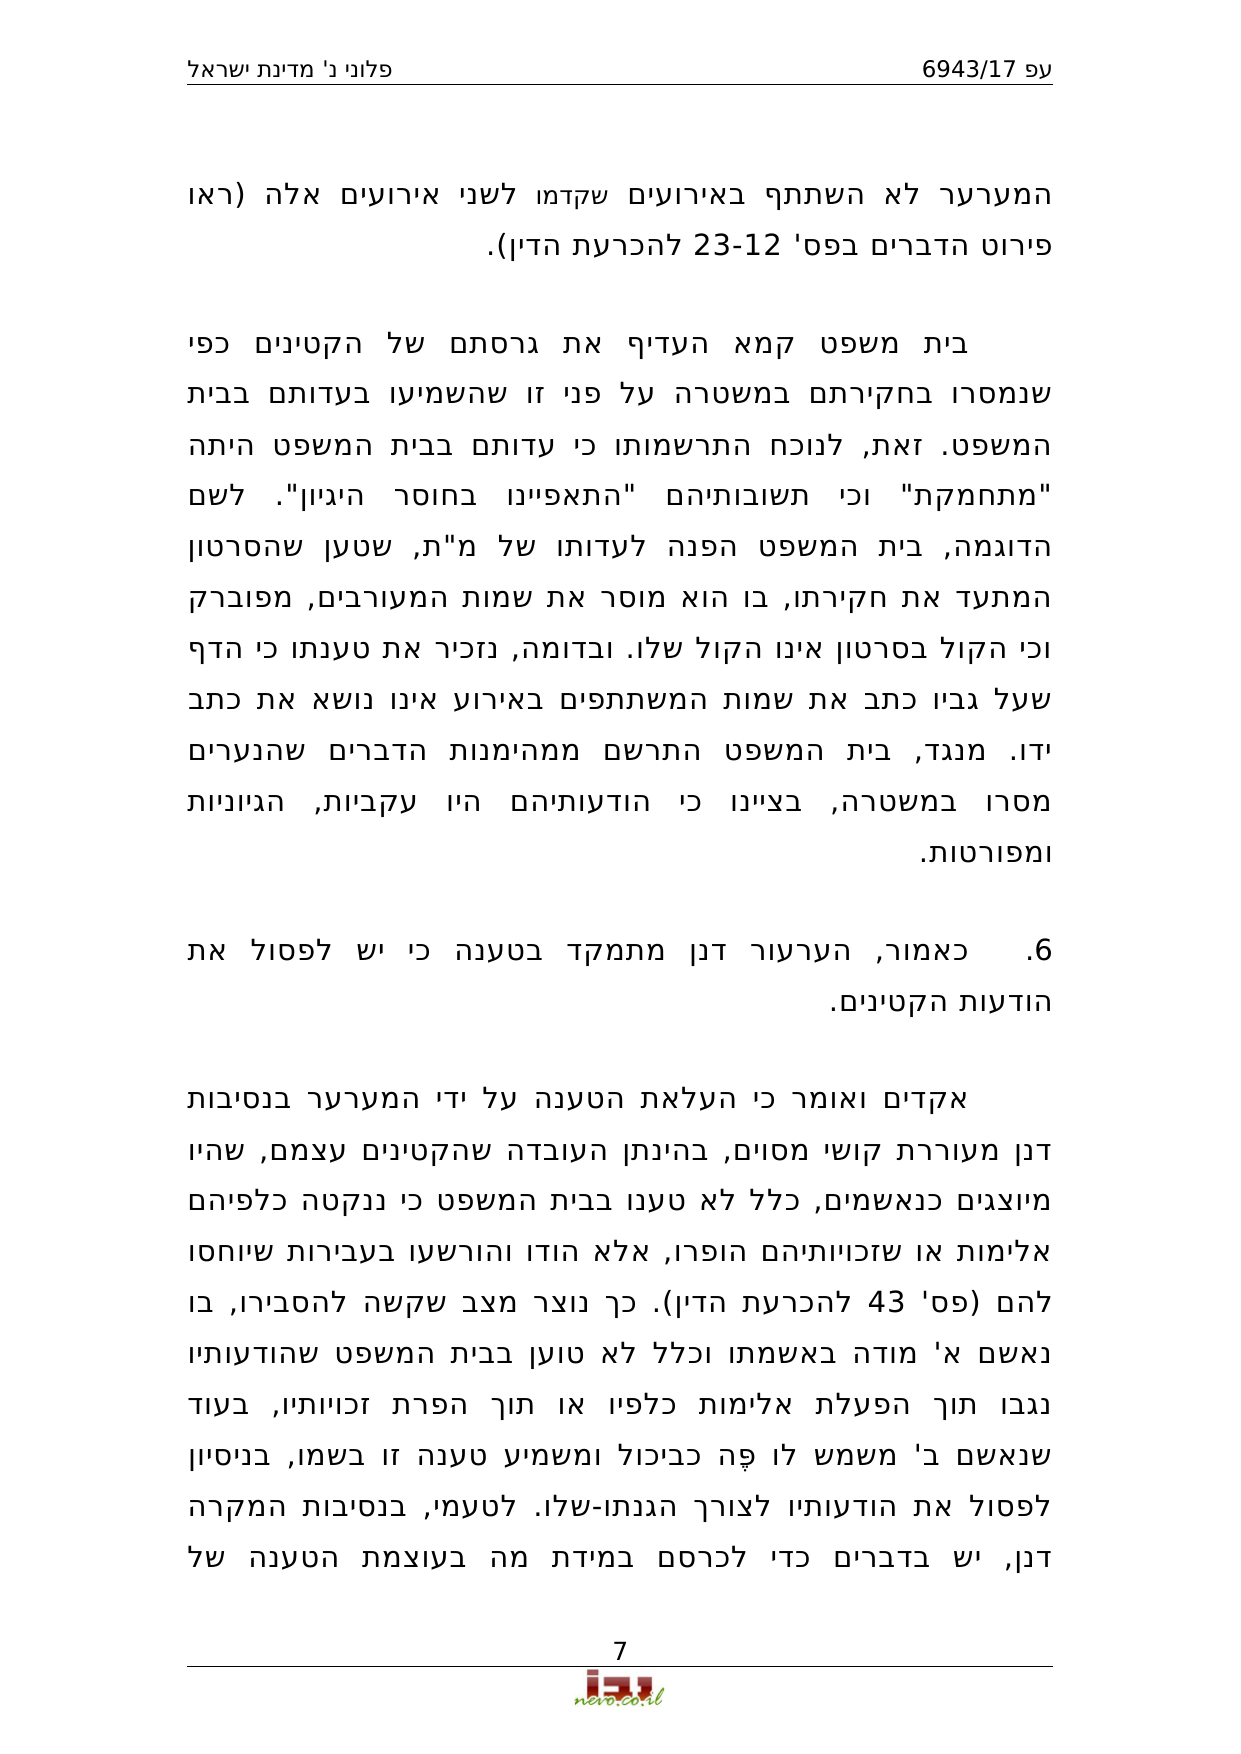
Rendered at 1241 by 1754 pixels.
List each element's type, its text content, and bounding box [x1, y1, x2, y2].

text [187, 177, 1053, 262]
picture [574, 1669, 666, 1707]
text 6. כאמור, הערעור דנן מתמקד בטענה כי יש לפסול את הודעות הקטינים. [187, 933, 1053, 1018]
text בית משפט קמא העדיף את גרסתם של הקטינים כפי שנמסרו בחקירתם במשטרה על פני זו שהשמיעו בעדותם בבית המשפט. זאת, לנוכח התרשמותו כי עדותם בבית המשפט היתה "מתחמקת" וכי תשובותיהם "התאפיינו בחוסר היגיון". לשם הדוגמה, בית המשפט הפנה לעדותו של מ"ת, שטען שהסרטון המתעד את חקירתו, בו הוא מוסר את שמות המעורבים, מפוברק וכי הקול בסרטון אינו הקול שלו. ובדומה, נזכיר את טענתו כי הדף שעל גביו כתב את שמות המשתתפים באירוע אינו נושא את כתב ידו. מנגד, בית המשפט התרשם ממהימנות הדברים שהנערים מסרו במשטרה, בציינו כי הודעותיהם היו עקביות, הגיוניות ומפורטות. [187, 326, 1053, 869]
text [187, 1082, 1053, 1574]
